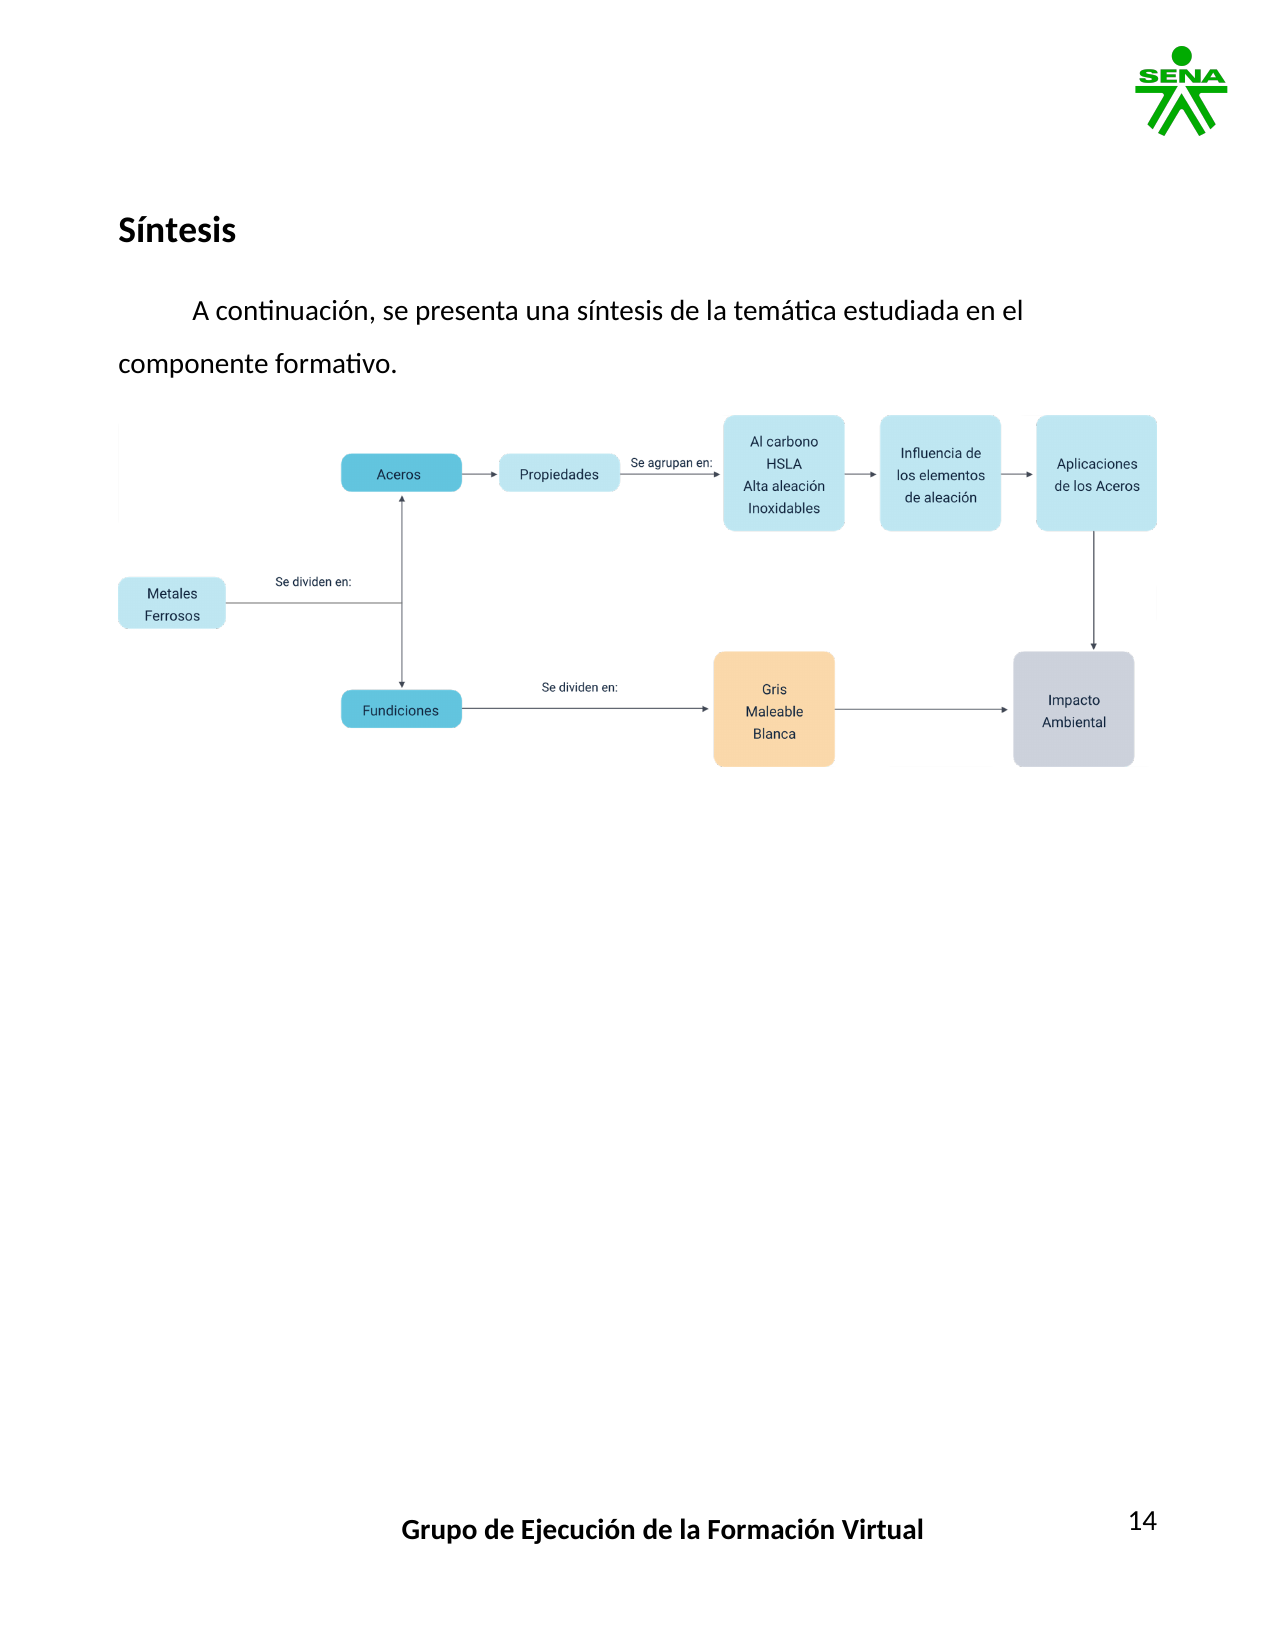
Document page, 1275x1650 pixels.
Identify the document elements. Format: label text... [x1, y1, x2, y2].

picture [1135, 46, 1228, 136]
text Síntesis [118, 206, 1157, 252]
text A continuación, se presenta una síntesis de la temática estudiada en el componente formativo. [118, 292, 1157, 381]
picture [118, 415, 1157, 767]
